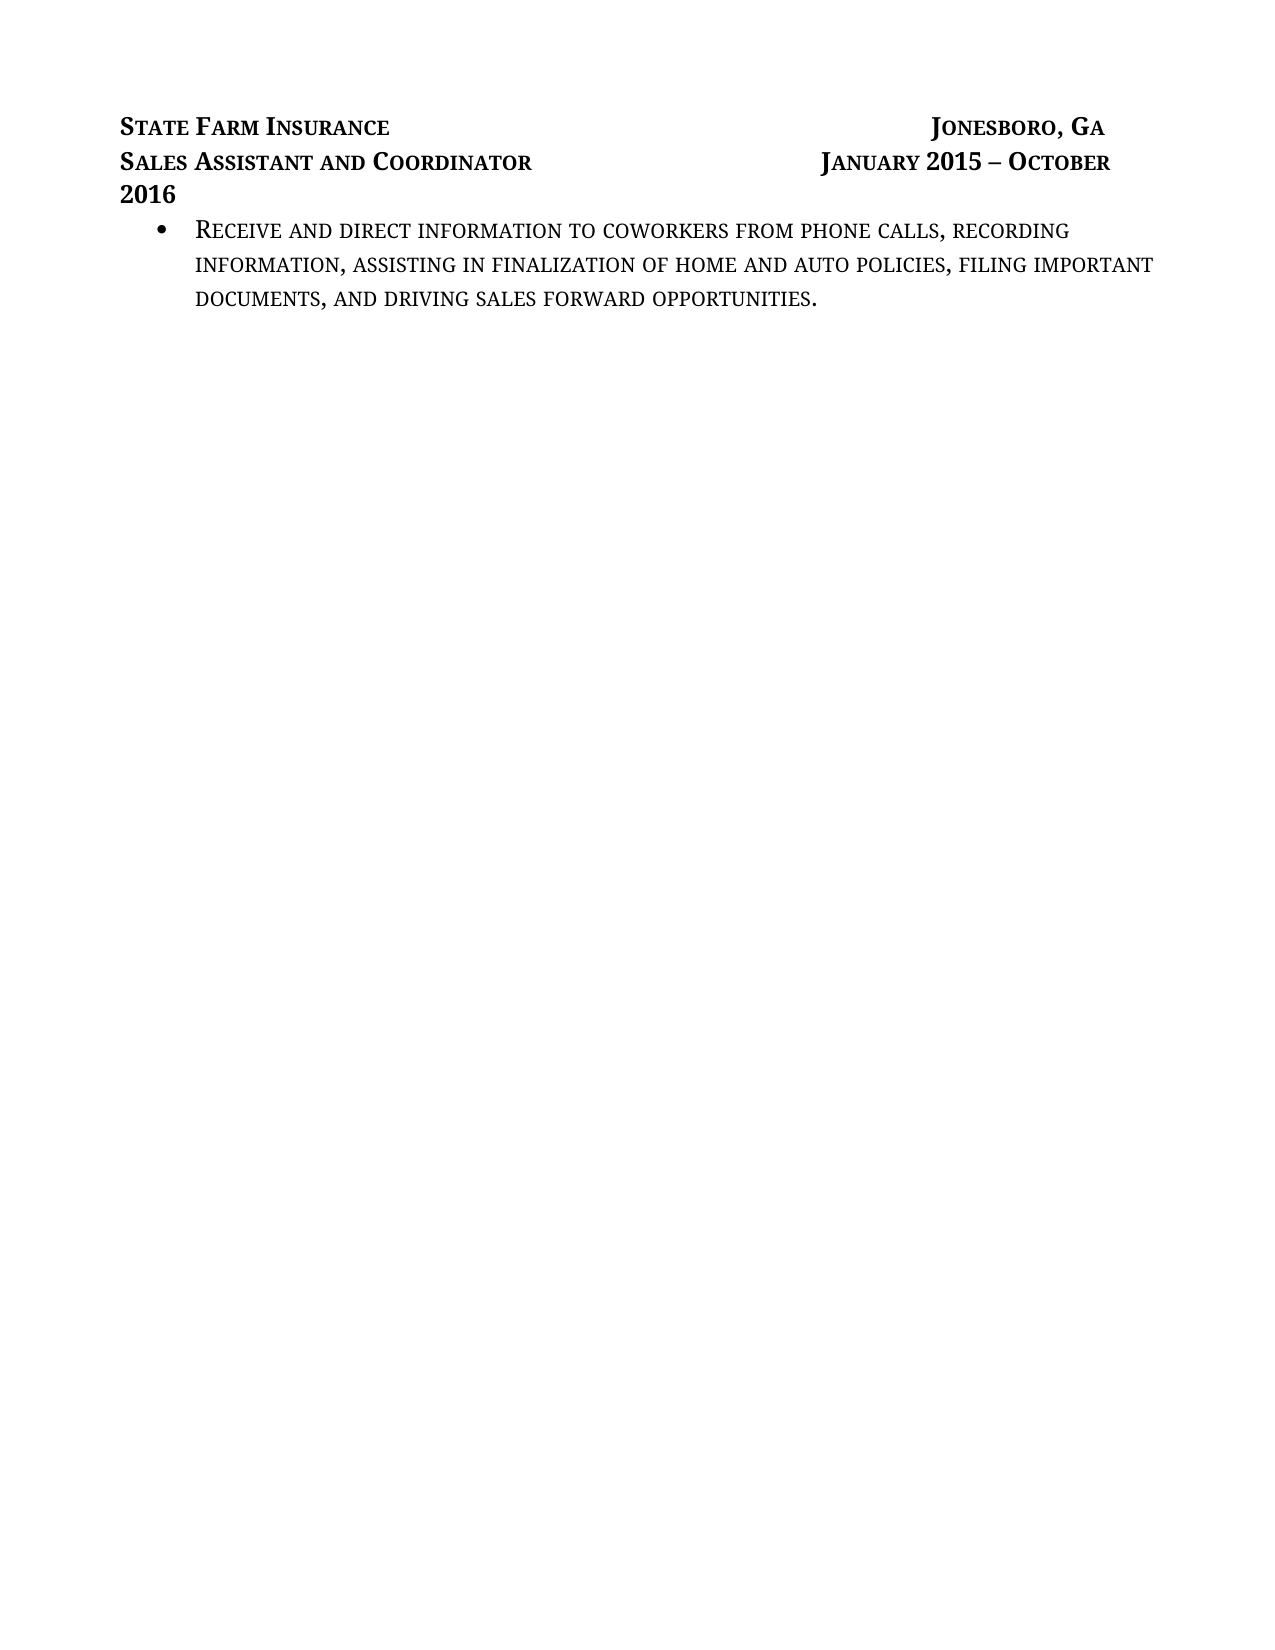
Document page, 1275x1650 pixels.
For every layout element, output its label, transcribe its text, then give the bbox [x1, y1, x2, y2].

list Receive and direct information to coworkers from phone calls, recording information, assisting in finalization of home and auto policies, filing important documents, and driving sales forward opportunities. [157, 211, 1155, 313]
text Sales Assistant and Coordinator January 2015 – October 2016 [120, 143, 1155, 211]
text State Farm Insurance Jonesboro, Ga [120, 109, 1155, 143]
